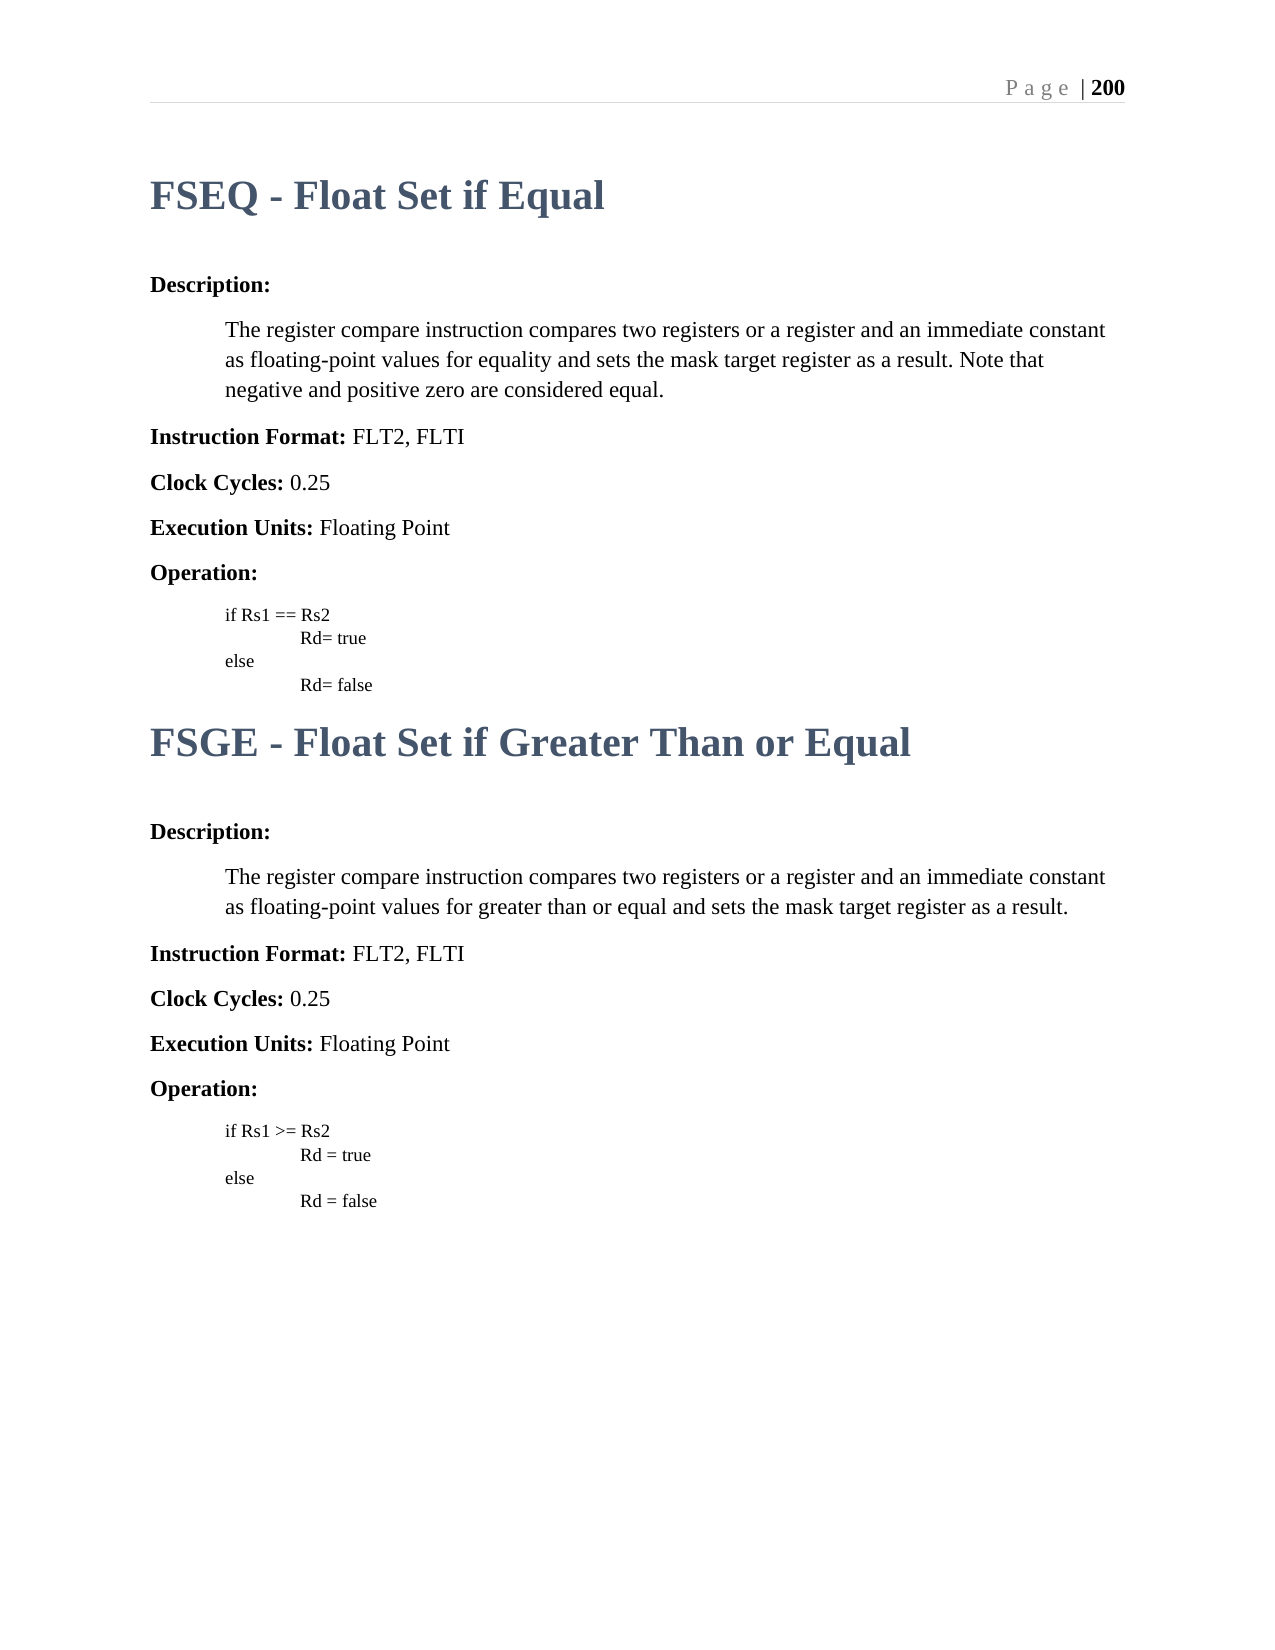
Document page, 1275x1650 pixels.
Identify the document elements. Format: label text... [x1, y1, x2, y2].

subtitle FSEQ - Float Set if Equal [150, 171, 1125, 219]
text Clock Cycles: 0.25 [150, 985, 1125, 1011]
text Operation: [150, 1075, 1125, 1102]
subtitle FSGE - Float Set if Greater Than or Equal [150, 718, 1125, 766]
text Execution Units: Floating Point [150, 514, 1125, 540]
text else [225, 650, 1125, 672]
text Rd= true [225, 627, 1125, 649]
text Rd = false [225, 1190, 1125, 1212]
text else [225, 1167, 1125, 1188]
text The register compare instruction compares two registers or a register and an immediate constant as floating-point values for equality and sets the mask target register as a result. Note that negative and positive zero are considered equal. [225, 316, 1125, 403]
text Rd = true [225, 1144, 1125, 1165]
text The register compare instruction compares two registers or a register and an immediate constant as floating-point values for greater than or equal and sets the mask target register as a result. [225, 863, 1125, 919]
text Operation: [150, 559, 1125, 585]
text Rd= false [225, 673, 1125, 695]
text if Rs1 >= Rs2 [225, 1120, 1125, 1142]
text Clock Cycles: 0.25 [150, 468, 1125, 495]
text Execution Units: Floating Point [150, 1030, 1125, 1057]
text Description: [150, 818, 1125, 844]
text Instruction Format: FLT2, FLTI [150, 423, 1125, 450]
text Instruction Format: FLT2, FLTI [150, 940, 1125, 966]
text Description: [150, 271, 1125, 297]
text if Rs1 == Rs2 [225, 604, 1125, 625]
